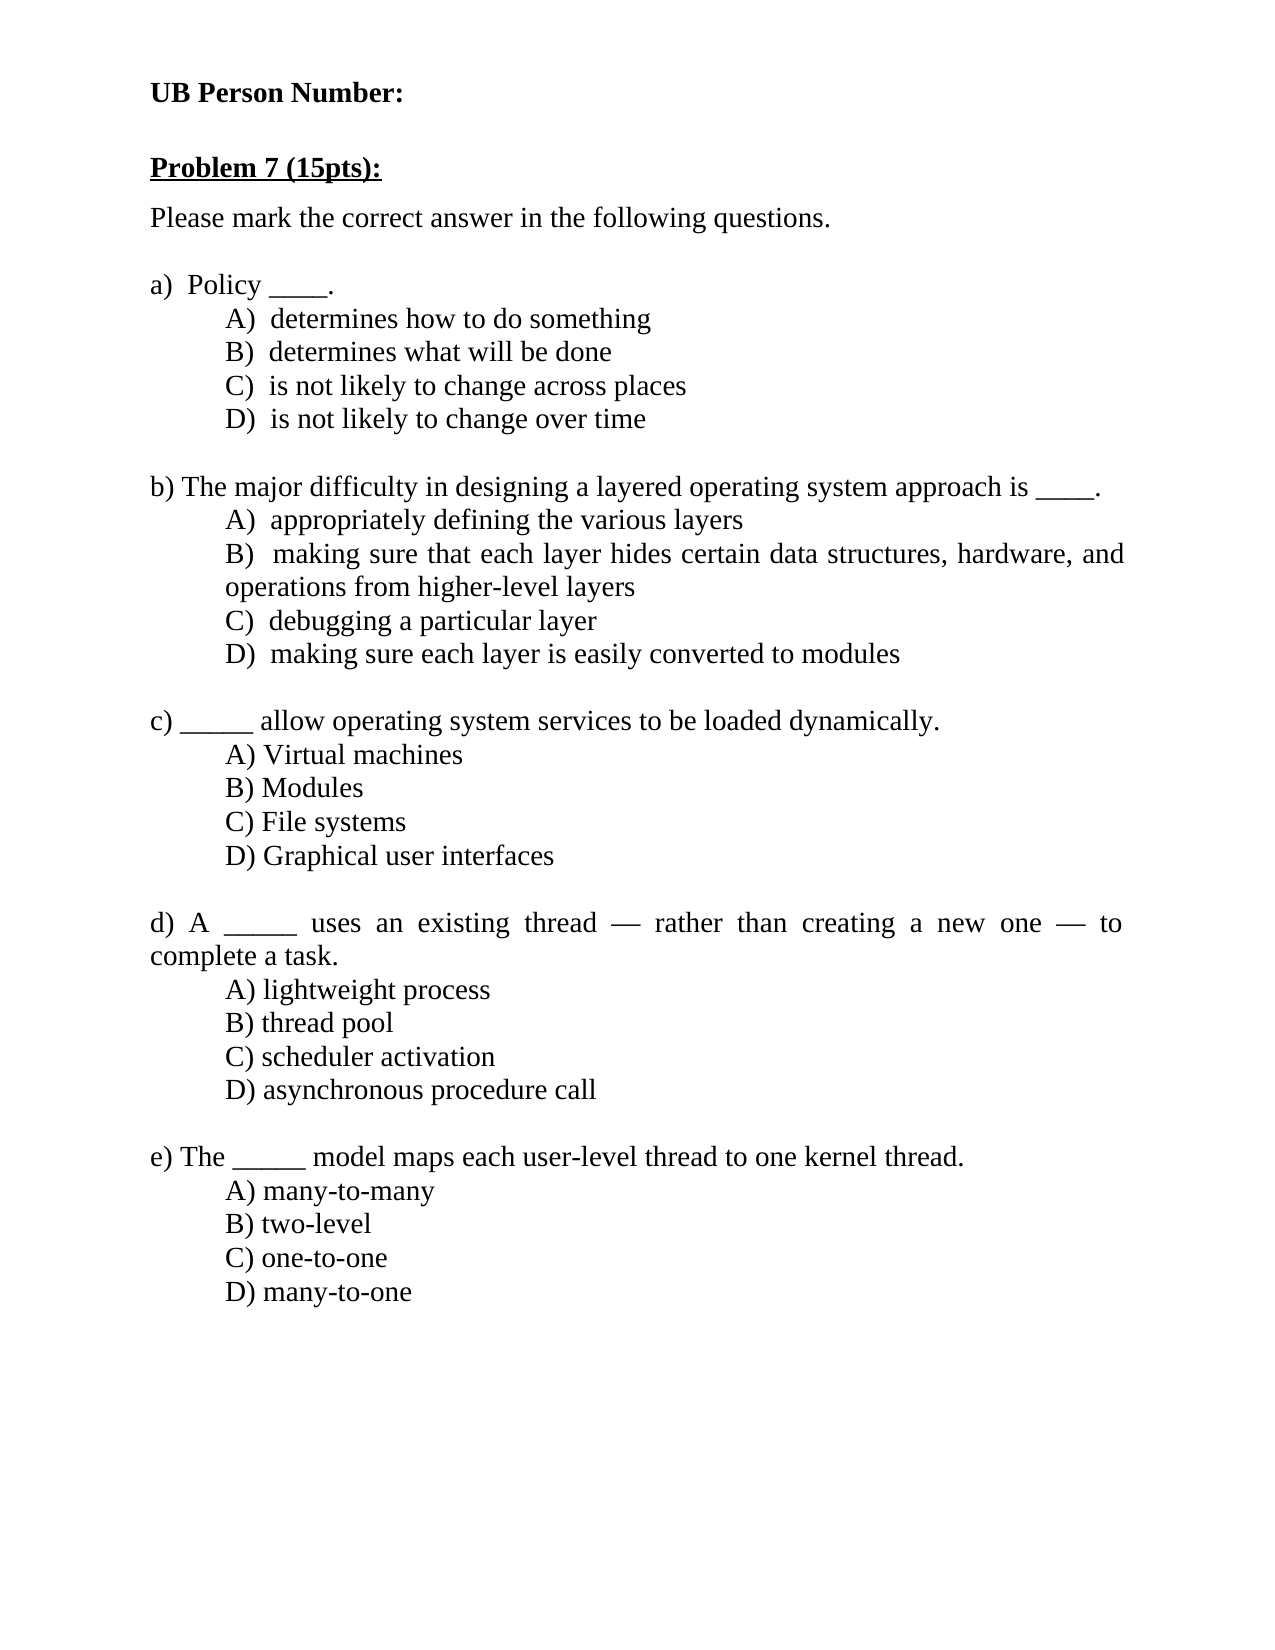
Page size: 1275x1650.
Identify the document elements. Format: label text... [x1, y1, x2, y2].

text D) is not likely to change over time [225, 402, 1125, 435]
text c) _____ allow operating system services to be loaded dynamically. [150, 703, 1125, 737]
text A) determines how to do something [225, 301, 1125, 334]
text A) many-to-many [225, 1173, 1125, 1207]
text D) many-to-one [225, 1274, 1125, 1307]
text b) The major difficulty in designing a layered operating system approach is ____. [150, 469, 1125, 502]
text B) thread pool [225, 1005, 1125, 1039]
text B) Modules [225, 771, 1125, 804]
text Problem 7 (15pts): [150, 150, 1125, 183]
text C) one-to-one [225, 1240, 1125, 1274]
text A) appropriately defining the various layers [225, 502, 1125, 536]
text C) scheduler activation [225, 1039, 1125, 1072]
text D) making sure each layer is easily converted to modules [225, 636, 1125, 670]
text d) A _____ uses an existing thread — rather than creating a new one — to complete a task. [150, 905, 1125, 972]
text D) Graphical user interfaces [225, 838, 1125, 871]
text Please mark the correct answer in the following questions. [150, 200, 1125, 234]
text a) Policy ____. [150, 267, 1125, 301]
text B) two-level [225, 1207, 1125, 1240]
text e) The _____ model maps each user-level thread to one kernel thread. [150, 1139, 1125, 1173]
text A) lightweight process [225, 972, 1125, 1005]
text A) Virtual machines [225, 737, 1125, 771]
text D) asynchronous procedure call [225, 1072, 1125, 1106]
text B) making sure that each layer hides certain data structures, hardware, and operations from higher-level layers [225, 536, 1125, 603]
text C) debugging a particular layer [225, 603, 1125, 636]
text C) is not likely to change across places [225, 368, 1125, 402]
text C) File systems [225, 804, 1125, 838]
text B) determines what will be done [225, 334, 1125, 368]
